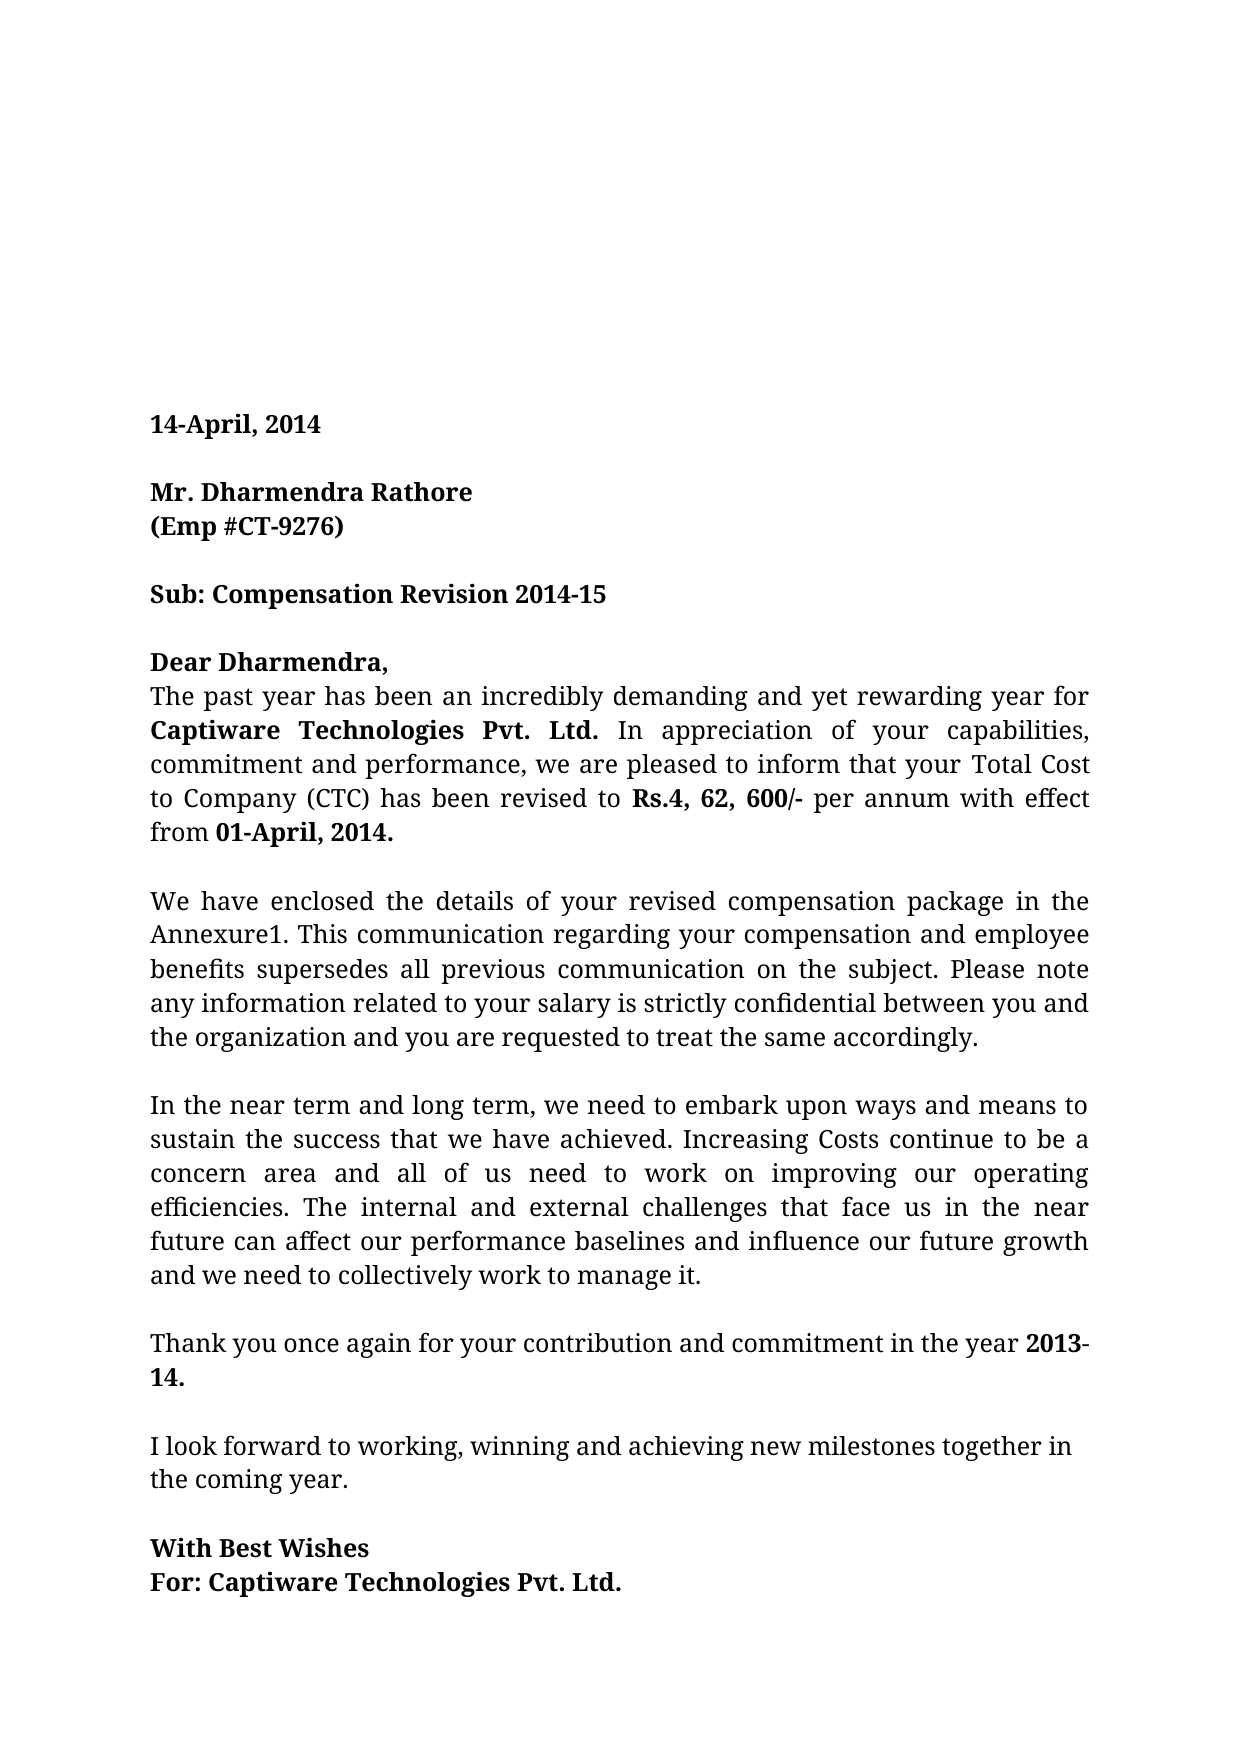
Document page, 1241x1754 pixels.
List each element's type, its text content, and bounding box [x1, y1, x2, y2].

text (Emp #CT-9276) [150, 508, 1090, 542]
text 14-April, 2014 [150, 406, 1090, 440]
text Sub: Compensation Revision 2014-15 [150, 577, 1090, 611]
text The past year has been an incredibly demanding and yet rewarding year for Captiware Technologies Pvt. Ltd. In appreciation of your capabilities, commitment and performance, we are pleased to inform that your Total Cost to Company (CTC) has been revised to Rs.4, 62, 600/- per annum with effect from 01-April, 2014. [150, 679, 1090, 849]
text Mr. Dharmendra Rathore [150, 474, 1090, 508]
text With Best Wishes [150, 1530, 1090, 1564]
text For: Captiware Technologies Pvt. Ltd. [150, 1564, 1090, 1598]
text We have enclosed the details of your revised compensation package in the Annexure1. This communication regarding your compensation and employee benefits supersedes all previous communication on the subject. Please note any information related to your salary is strictly confidential between you and the organization and you are requested to treat the same accordingly. [150, 883, 1090, 1053]
text Thank you once again for your contribution and commitment in the year 2013-14. [150, 1326, 1090, 1394]
text Dear Dharmendra, [150, 645, 1090, 679]
text I look forward to working, winning and achieving new milestones together in the coming year. [150, 1428, 1090, 1496]
text In the near term and long term, we need to embark upon ways and means to sustain the success that we have achieved. Increasing Costs continue to be a concern area and all of us need to work on improving our operating efficiencies. The internal and external challenges that face us in the near future can affect our performance baselines and influence our future growth and we need to collectively work to manage it. [150, 1087, 1090, 1292]
